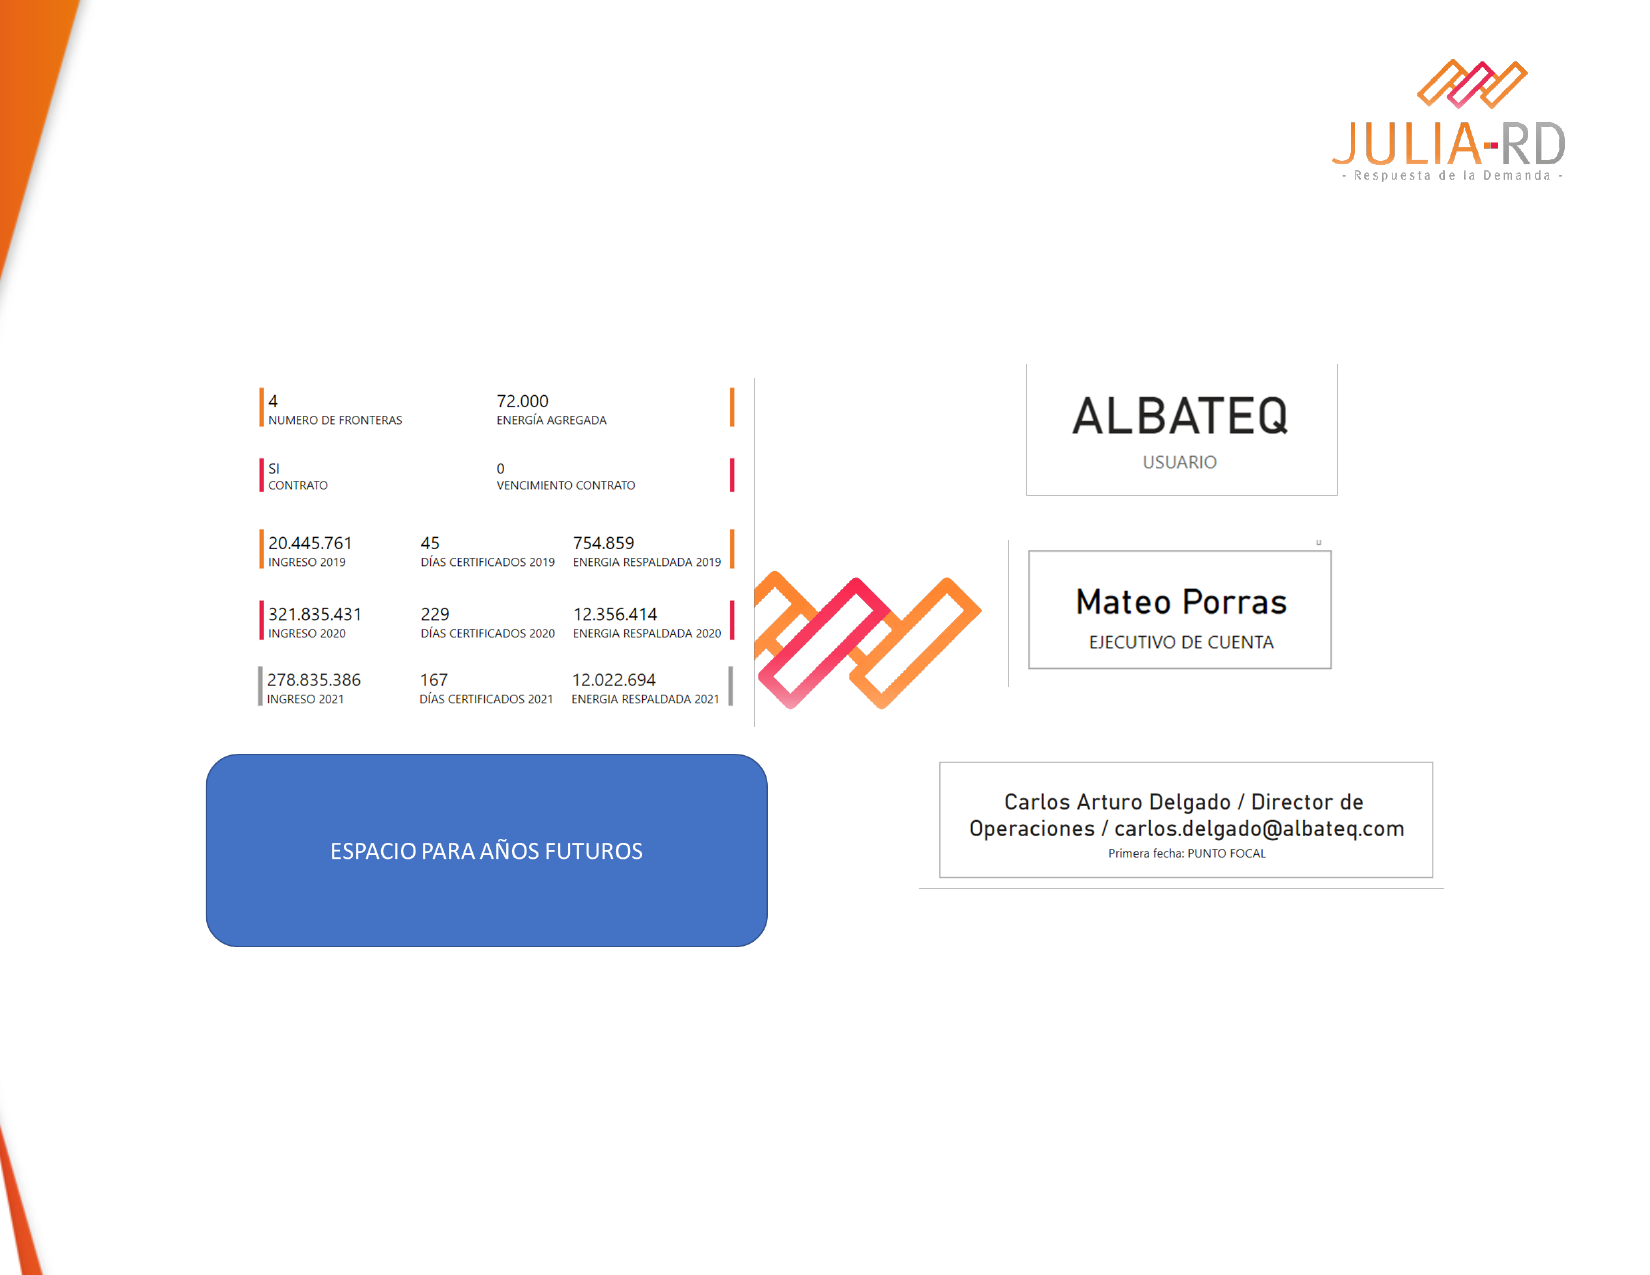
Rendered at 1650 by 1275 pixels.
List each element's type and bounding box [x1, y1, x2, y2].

picture [205, 364, 1445, 947]
picture [0, 0, 176, 1275]
picture [1255, 7, 1641, 240]
